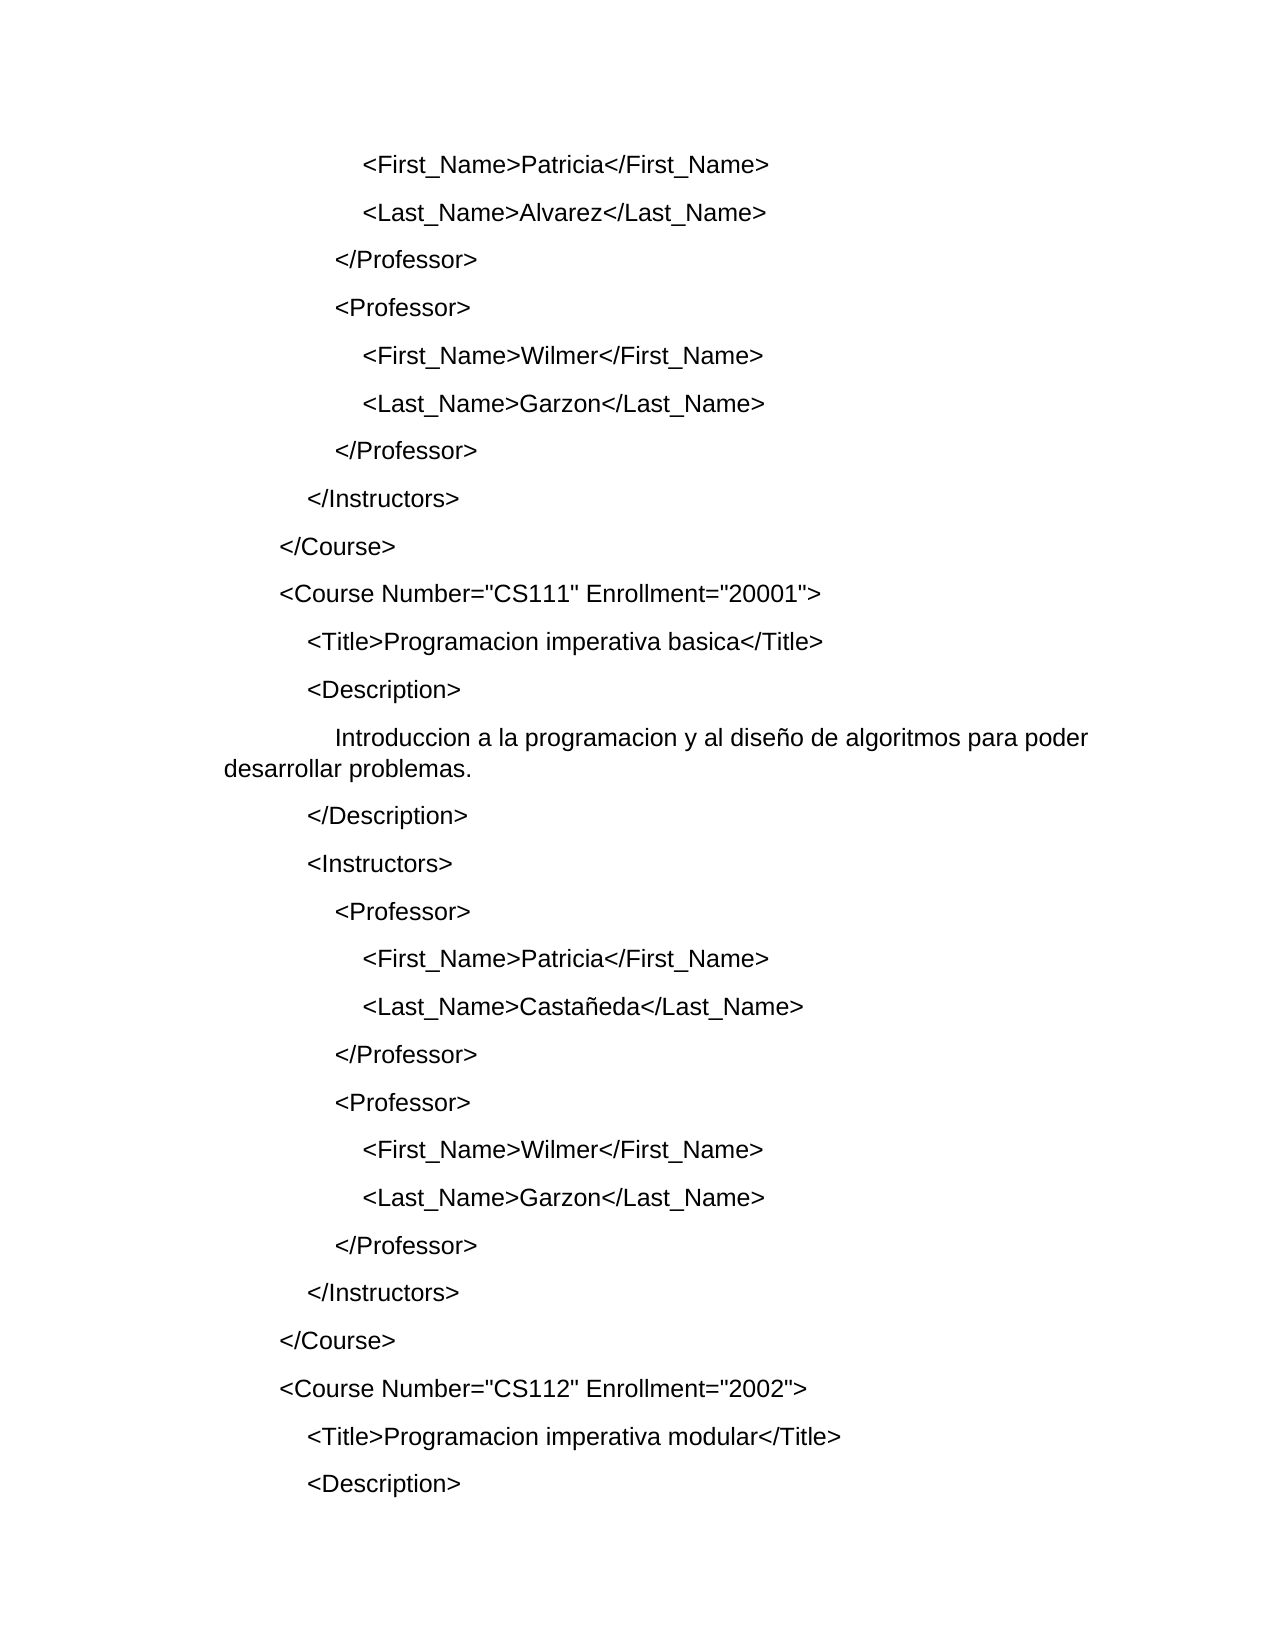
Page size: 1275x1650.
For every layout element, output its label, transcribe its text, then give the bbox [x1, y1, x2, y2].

text <Last_Name>Castañeda</Last_Name> [224, 992, 1125, 1021]
text <Professor> [224, 1087, 1125, 1116]
text </Course> [224, 532, 1125, 560]
text <Professor> [224, 897, 1125, 925]
text <Last_Name>Alvarez</Last_Name> [224, 198, 1125, 226]
text <Title>Programacion imperativa modular</Title> [224, 1421, 1125, 1450]
text <First_Name>Wilmer</First_Name> [224, 341, 1125, 369]
text </Professor> [224, 436, 1125, 465]
text </Course> [224, 1326, 1125, 1355]
text <Description> [224, 1469, 1125, 1498]
text <First_Name>Patricia</First_Name> [224, 150, 1125, 179]
text <Course Number="CS112" Enrollment="2002"> [224, 1374, 1125, 1402]
text </Professor> [224, 1231, 1125, 1259]
text <Course Number="CS111" Enrollment="20001"> [224, 579, 1125, 608]
text </Instructors> [224, 1278, 1125, 1307]
text </Instructors> [224, 484, 1125, 513]
text <Last_Name>Garzon</Last_Name> [224, 1183, 1125, 1212]
text <Instructors> [224, 849, 1125, 878]
text <Title>Programacion imperativa basica</Title> [224, 627, 1125, 656]
text Introduccion a la programacion y al diseño de algoritmos para poder desarrollar problemas. [224, 722, 1125, 782]
text </Professor> [224, 1040, 1125, 1068]
text <Last_Name>Garzon</Last_Name> [224, 388, 1125, 417]
text <First_Name>Wilmer</First_Name> [224, 1135, 1125, 1164]
text <Professor> [224, 293, 1125, 322]
text </Description> [224, 801, 1125, 830]
text <First_Name>Patricia</First_Name> [224, 944, 1125, 973]
text </Professor> [224, 245, 1125, 274]
text <Description> [224, 675, 1125, 703]
